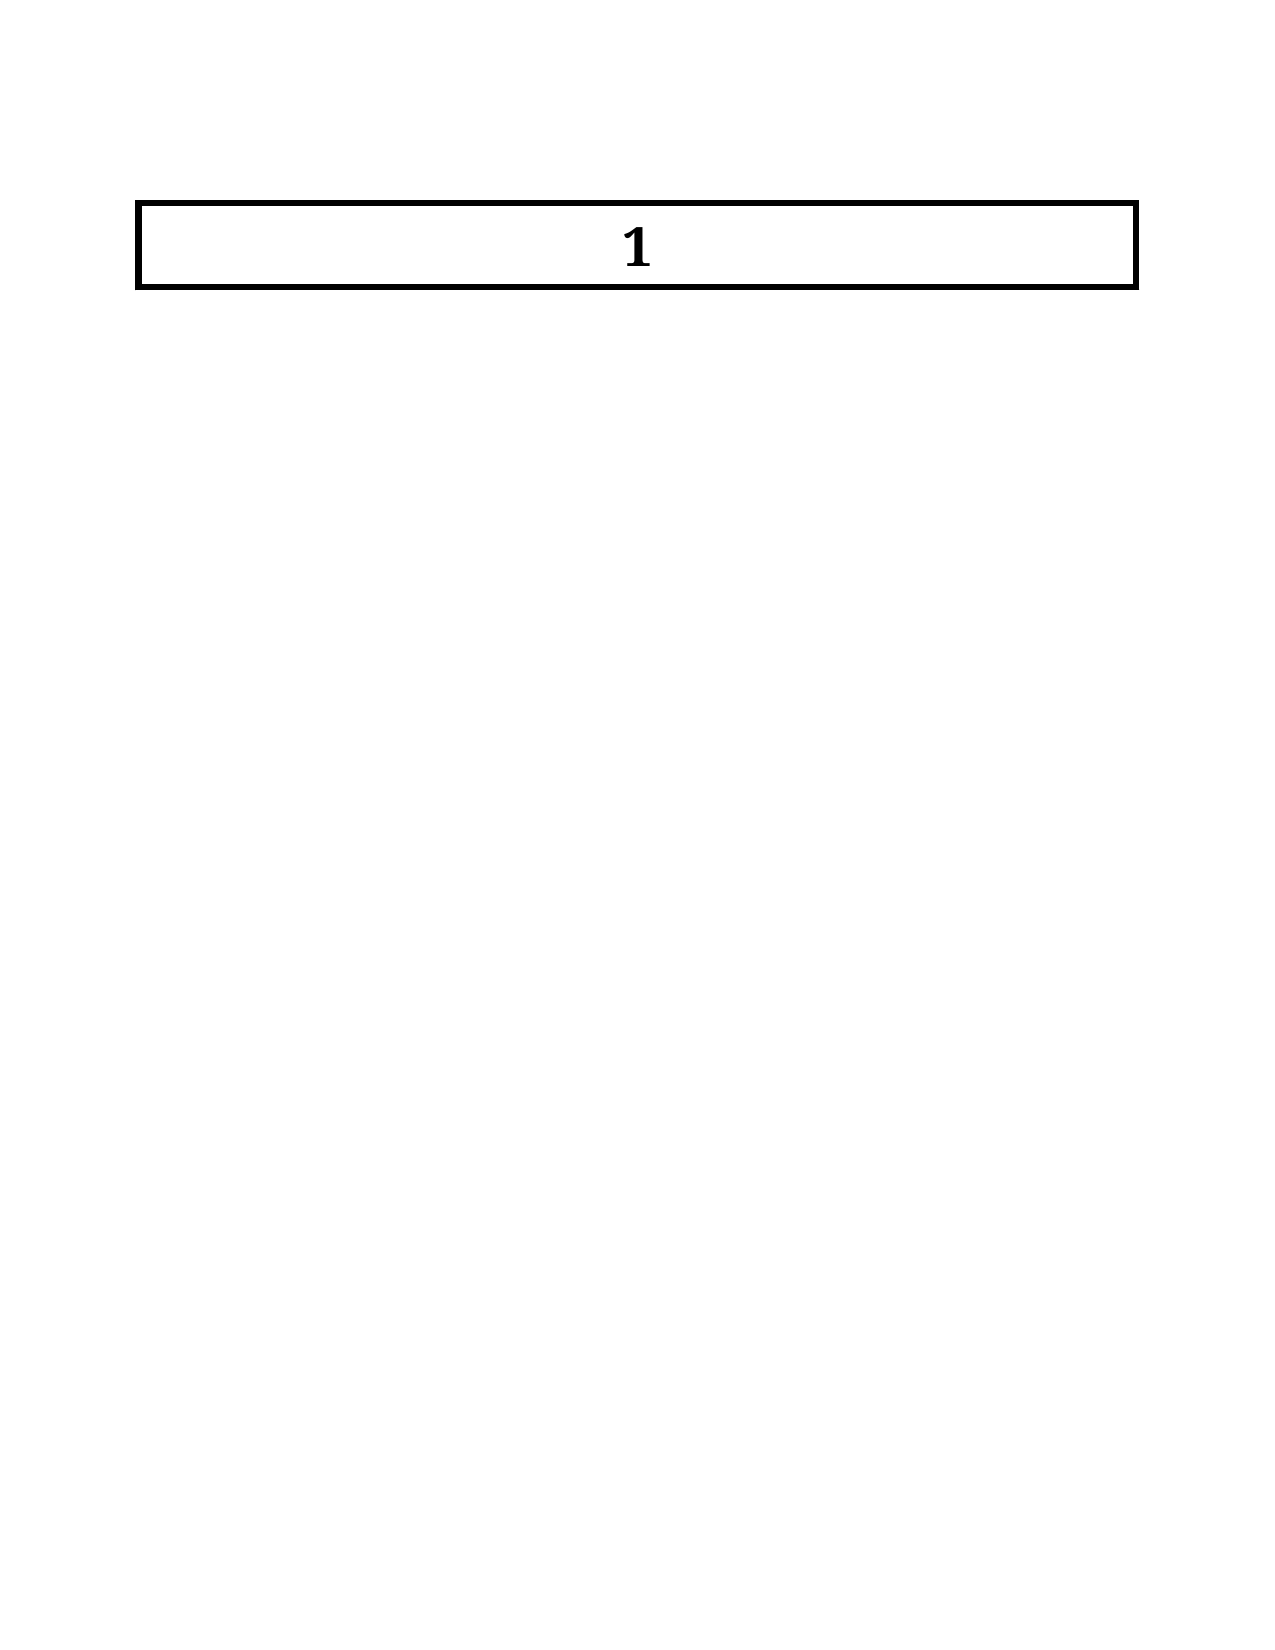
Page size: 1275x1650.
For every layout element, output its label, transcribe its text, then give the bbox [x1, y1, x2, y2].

subtitle 1 [142, 206, 1133, 284]
